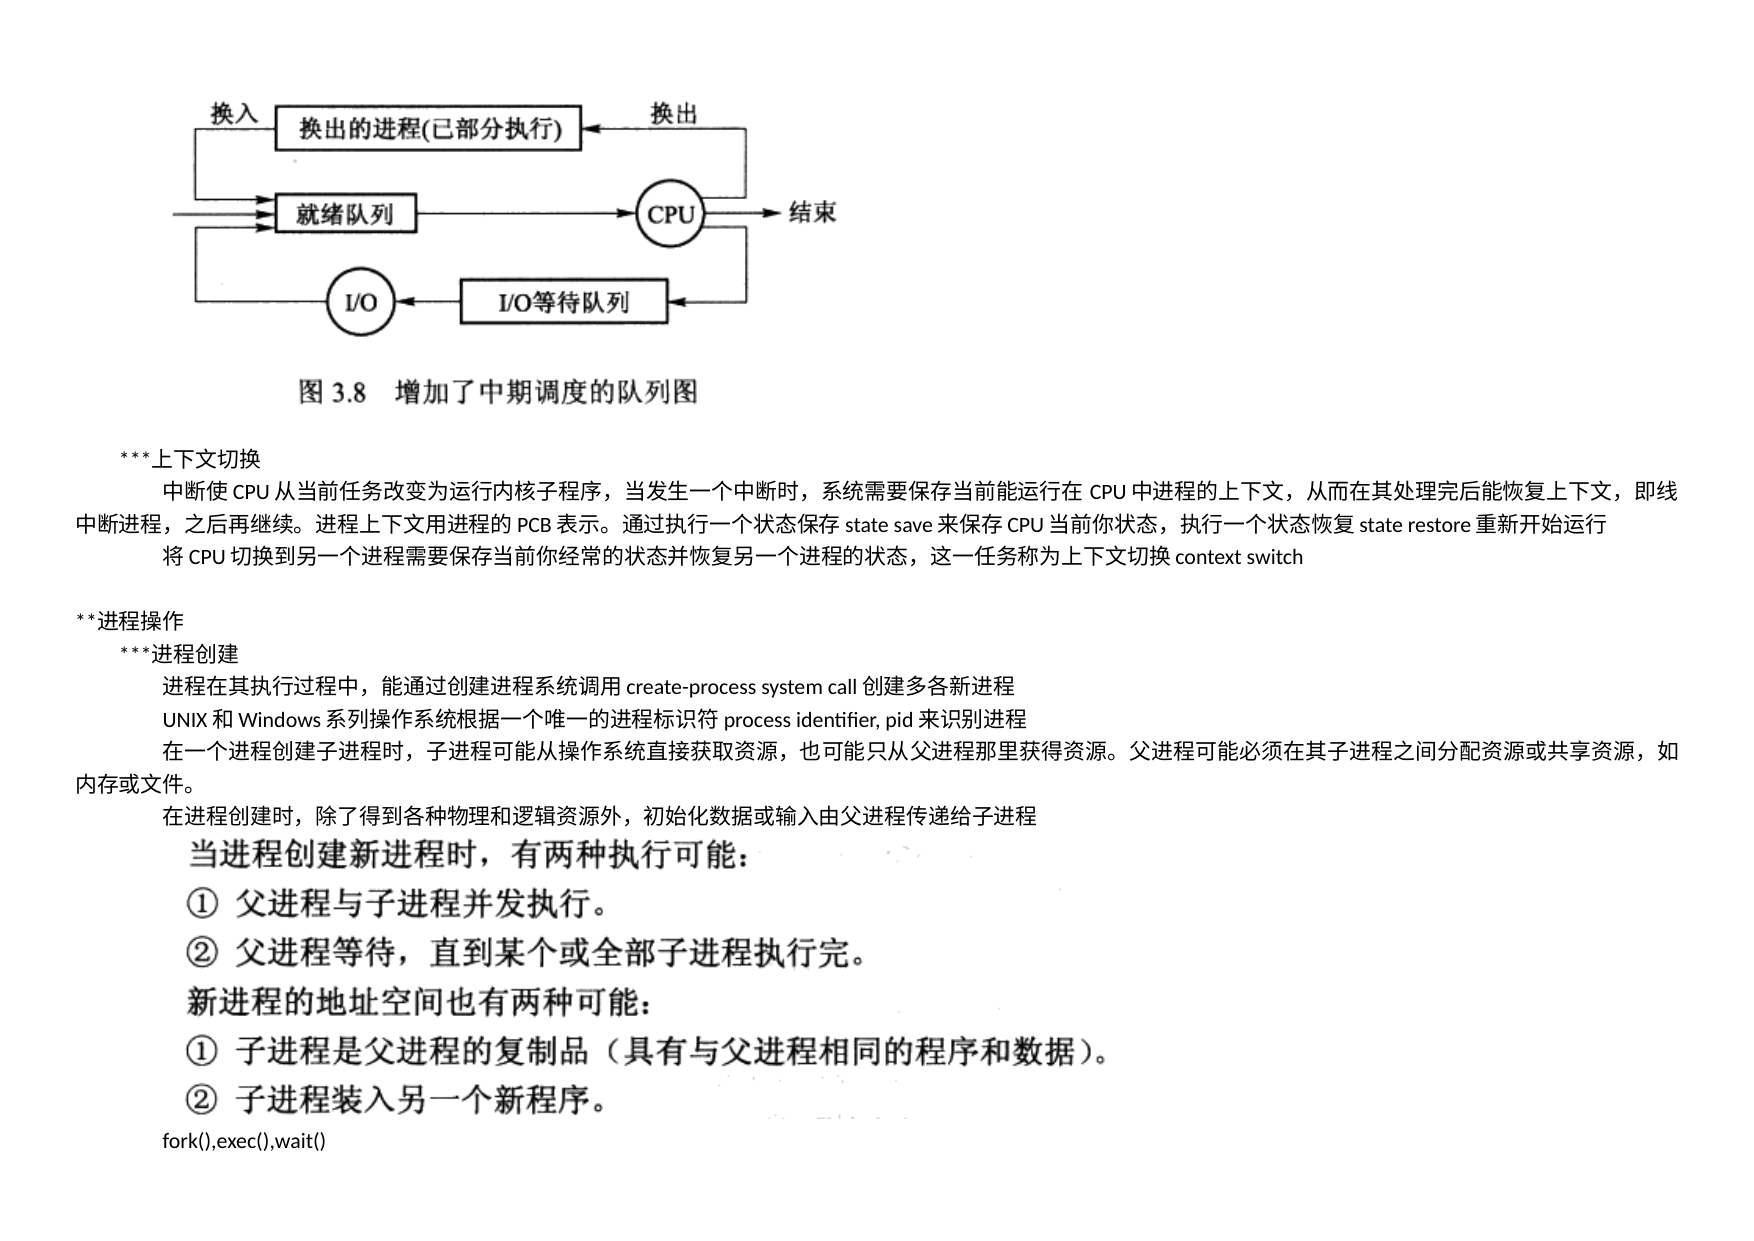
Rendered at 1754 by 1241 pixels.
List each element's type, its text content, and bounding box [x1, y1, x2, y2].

text 在一个进程创建子进程时，子进程可能从操作系统直接获取资源，也可能只从父进程那里获得资源。父进程可能必须在其子进程之间分配资源或共享资源，如内存或文件。 [75, 734, 1679, 799]
text 在进程创建时，除了得到各种物理和逻辑资源外，初始化数据或输入由父进程传递给子进程 [75, 799, 1679, 831]
text **进程操作 [75, 604, 1679, 636]
text fork(),exec(),wait() [75, 1124, 1679, 1156]
text UNIX和Windows系列操作系统根据一个唯一的进程标识符process identifier, pid来识别进程 [75, 701, 1679, 734]
text 将CPU切换到另一个进程需要保存当前你经常的状态并恢复另一个进程的状态，这一任务称为上下文切换context switch [75, 539, 1679, 571]
text 进程在其执行过程中，能通过创建进程系统调用create-process system call创建多各新进程 [75, 669, 1679, 701]
text ***进程创建 [75, 636, 1679, 669]
text 中断使CPU从当前任务改变为运行内核子程序，当发生一个中断时，系统需要保存当前能运行在CPU中进程的上下文，从而在其处理完后能恢复上下文，即线中断进程，之后再继续。进程上下文用进程的PCB表示。通过执行一个状态保存state save来保存CPU当前你状态，执行一个状态恢复state restore重新开始运行 [75, 474, 1679, 539]
text ***上下文切换 [75, 441, 1679, 474]
